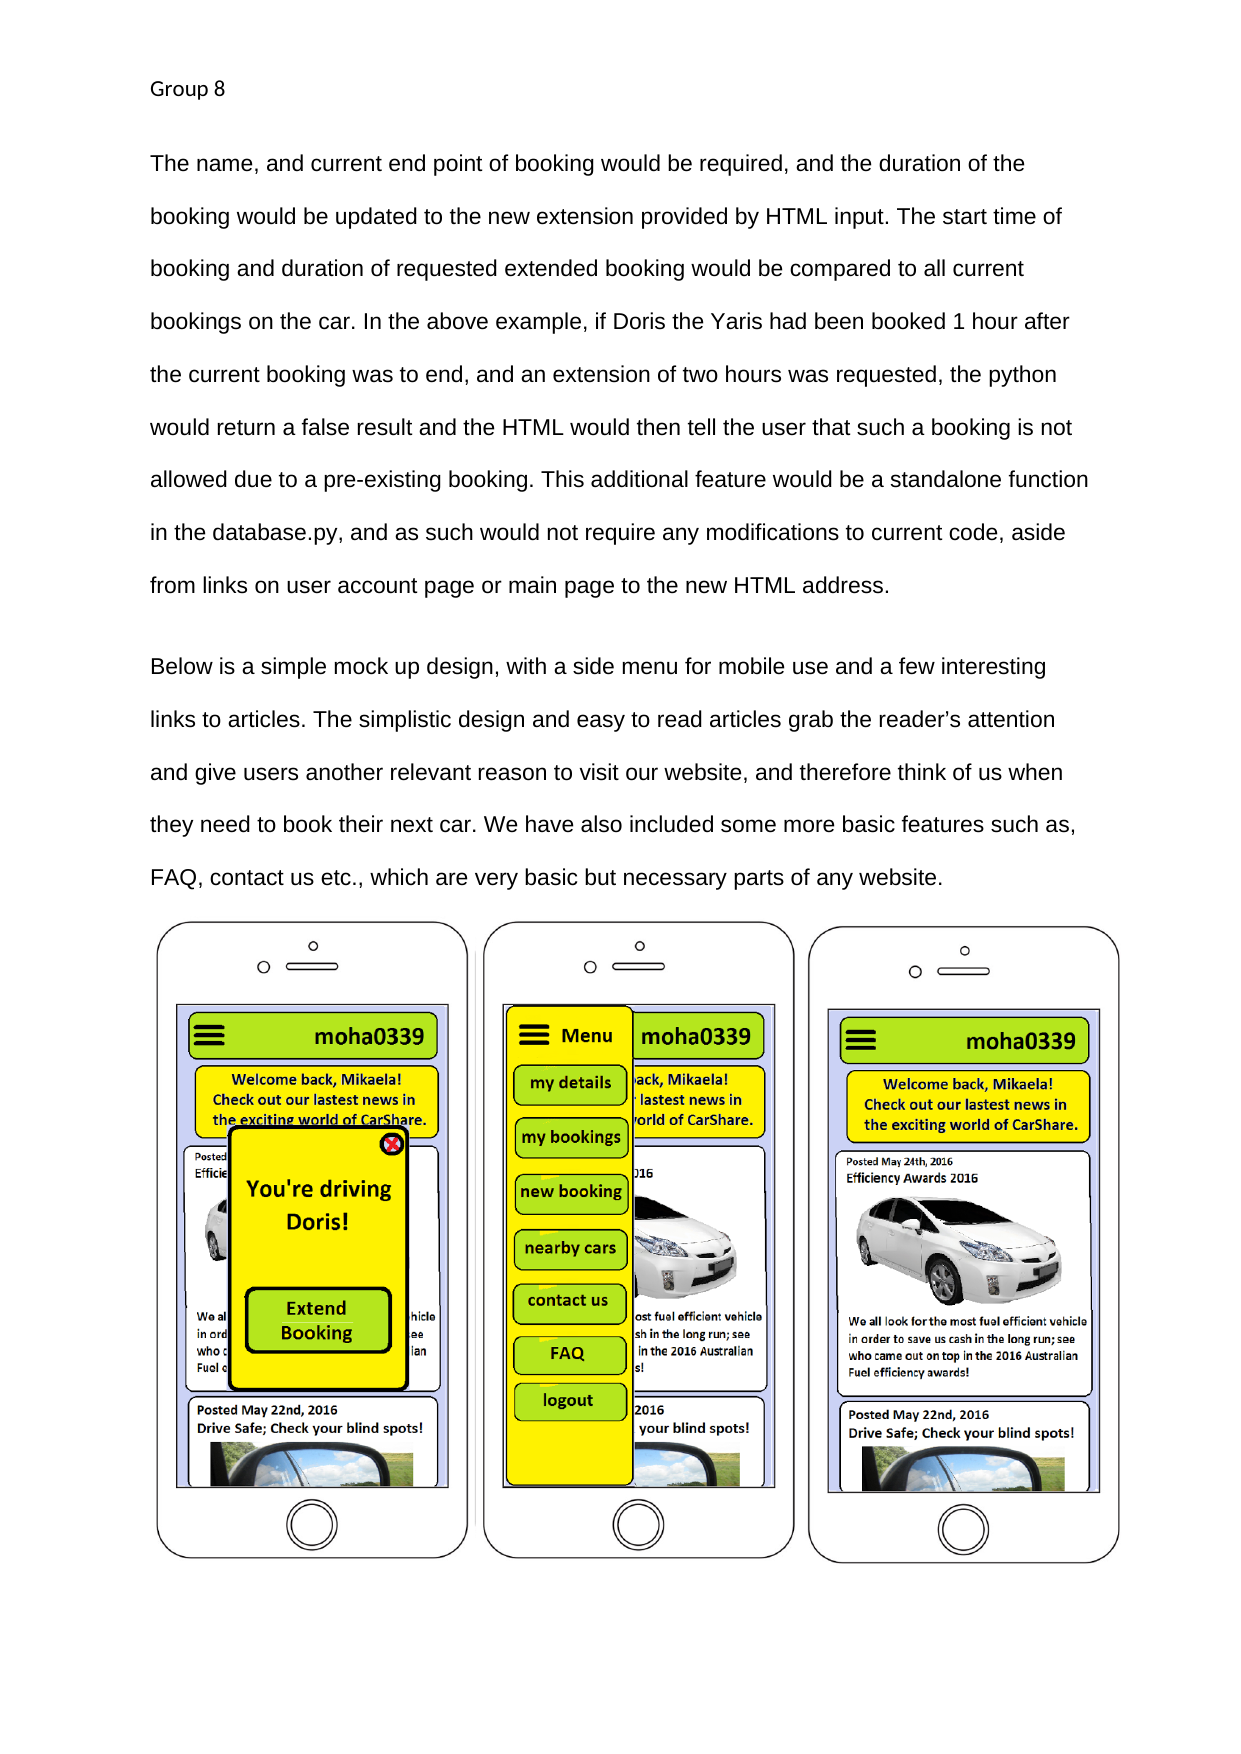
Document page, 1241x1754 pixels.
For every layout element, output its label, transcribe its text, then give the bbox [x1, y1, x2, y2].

text Below is a simple mock up design, with a side menu for mobile use and a few interesting links to articles. The simplistic design and easy to read articles grab the reader’s attention and give users another relevant reason to visit our website, and therefore think of us when they need to book their next car. We have also included some more basic features such as, FAQ, contact us etc., which are very basic but necessary parts of any website. [150, 653, 1090, 890]
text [150, 150, 1090, 598]
picture [150, 916, 1125, 1573]
